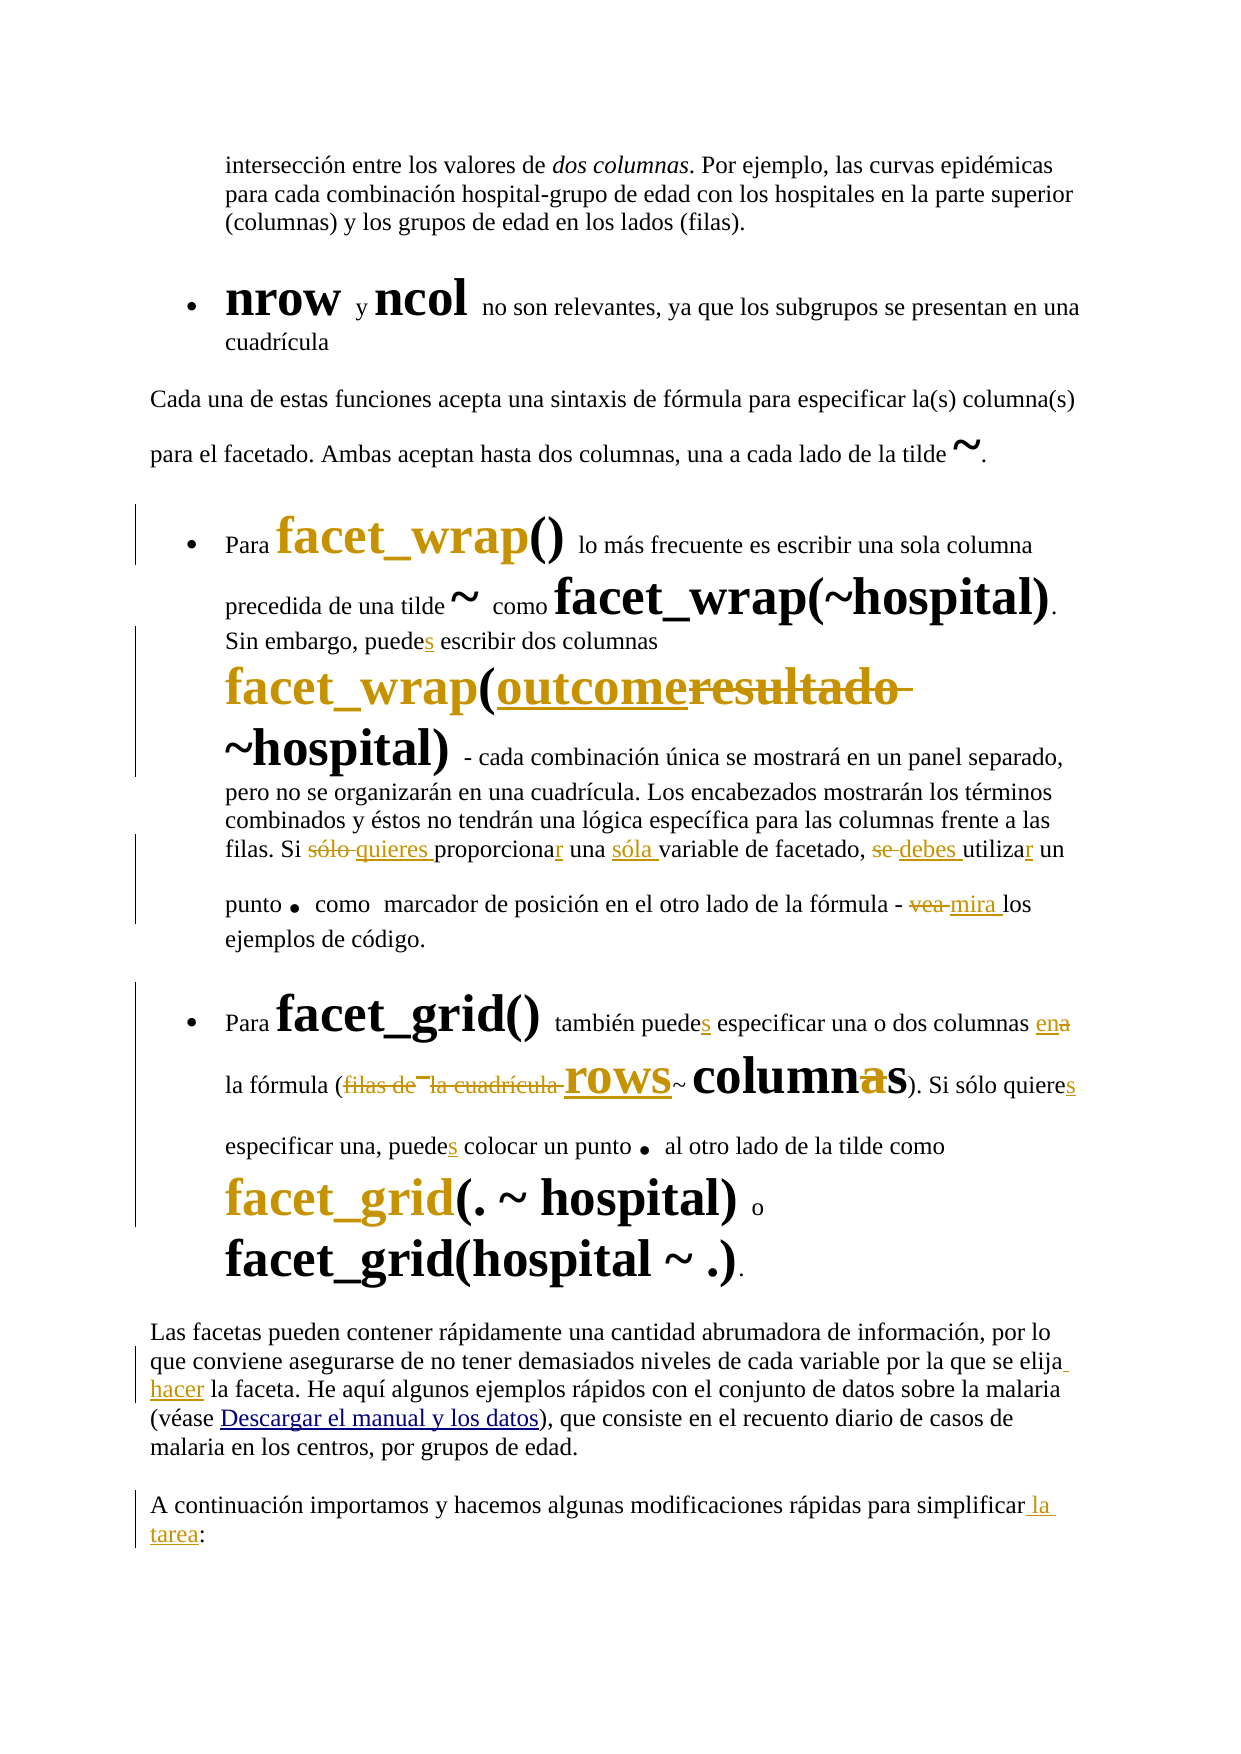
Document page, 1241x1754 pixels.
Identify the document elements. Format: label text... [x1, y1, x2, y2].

text Cada una de estas funciones acepta una sintaxis de fórmula para especificar la(s) columna(s) para el facetado. Ambas aceptan hasta dos columnas, una a cada lado de la tilde ~. [150, 384, 1090, 474]
text Las facetas pueden contener rápidamente una cantidad abrumadora de información, por lo que conviene asegurarse de no tener demasiados niveles de cada variable por la que se elija la faceta. He aquí algunos ejemplos rápidos con el conjunto de datos sobre la malaria (véase Descargar el manual y los datos), que consiste en el recuento diario de casos de malaria en los centros, por grupos de edad. [150, 1317, 1090, 1461]
list Para facet_wrap() lo más frecuente es escribir una sola columna precedida de una tilde ~ como facet_wrap(~hospital). Sin embargo, puede escribir dos columnas facet_wrap(~hospital) - cada combinación única se mostrará en un panel separado, pero no se organizarán en una cuadrícula. Los encabezados mostrarán los términos combinados y éstos no tendrán una lógica específica para las columnas frente a las filas. Si proporciona una variable de facetado, utiliza un punto . como marcador de posición en el otro lado de la fórmula - los ejemplos de código. [187, 503, 1090, 953]
list nrow y ncol no son relevantes, ya que los subgrupos se presentan en una cuadrícula [187, 265, 1090, 355]
list Para facet_grid() también puede especificar una o dos columnas la fórmula (~ columns). Si sólo quiere especificar una, puede colocar un punto . al otro lado de la tilde como facet_grid(. ~ hospital) o facet_grid(hospital ~ .). [187, 982, 1090, 1288]
text A continuación importamos y hacemos algunas modificaciones rápidas para simplificar: [150, 1490, 1090, 1547]
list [187, 150, 1090, 236]
